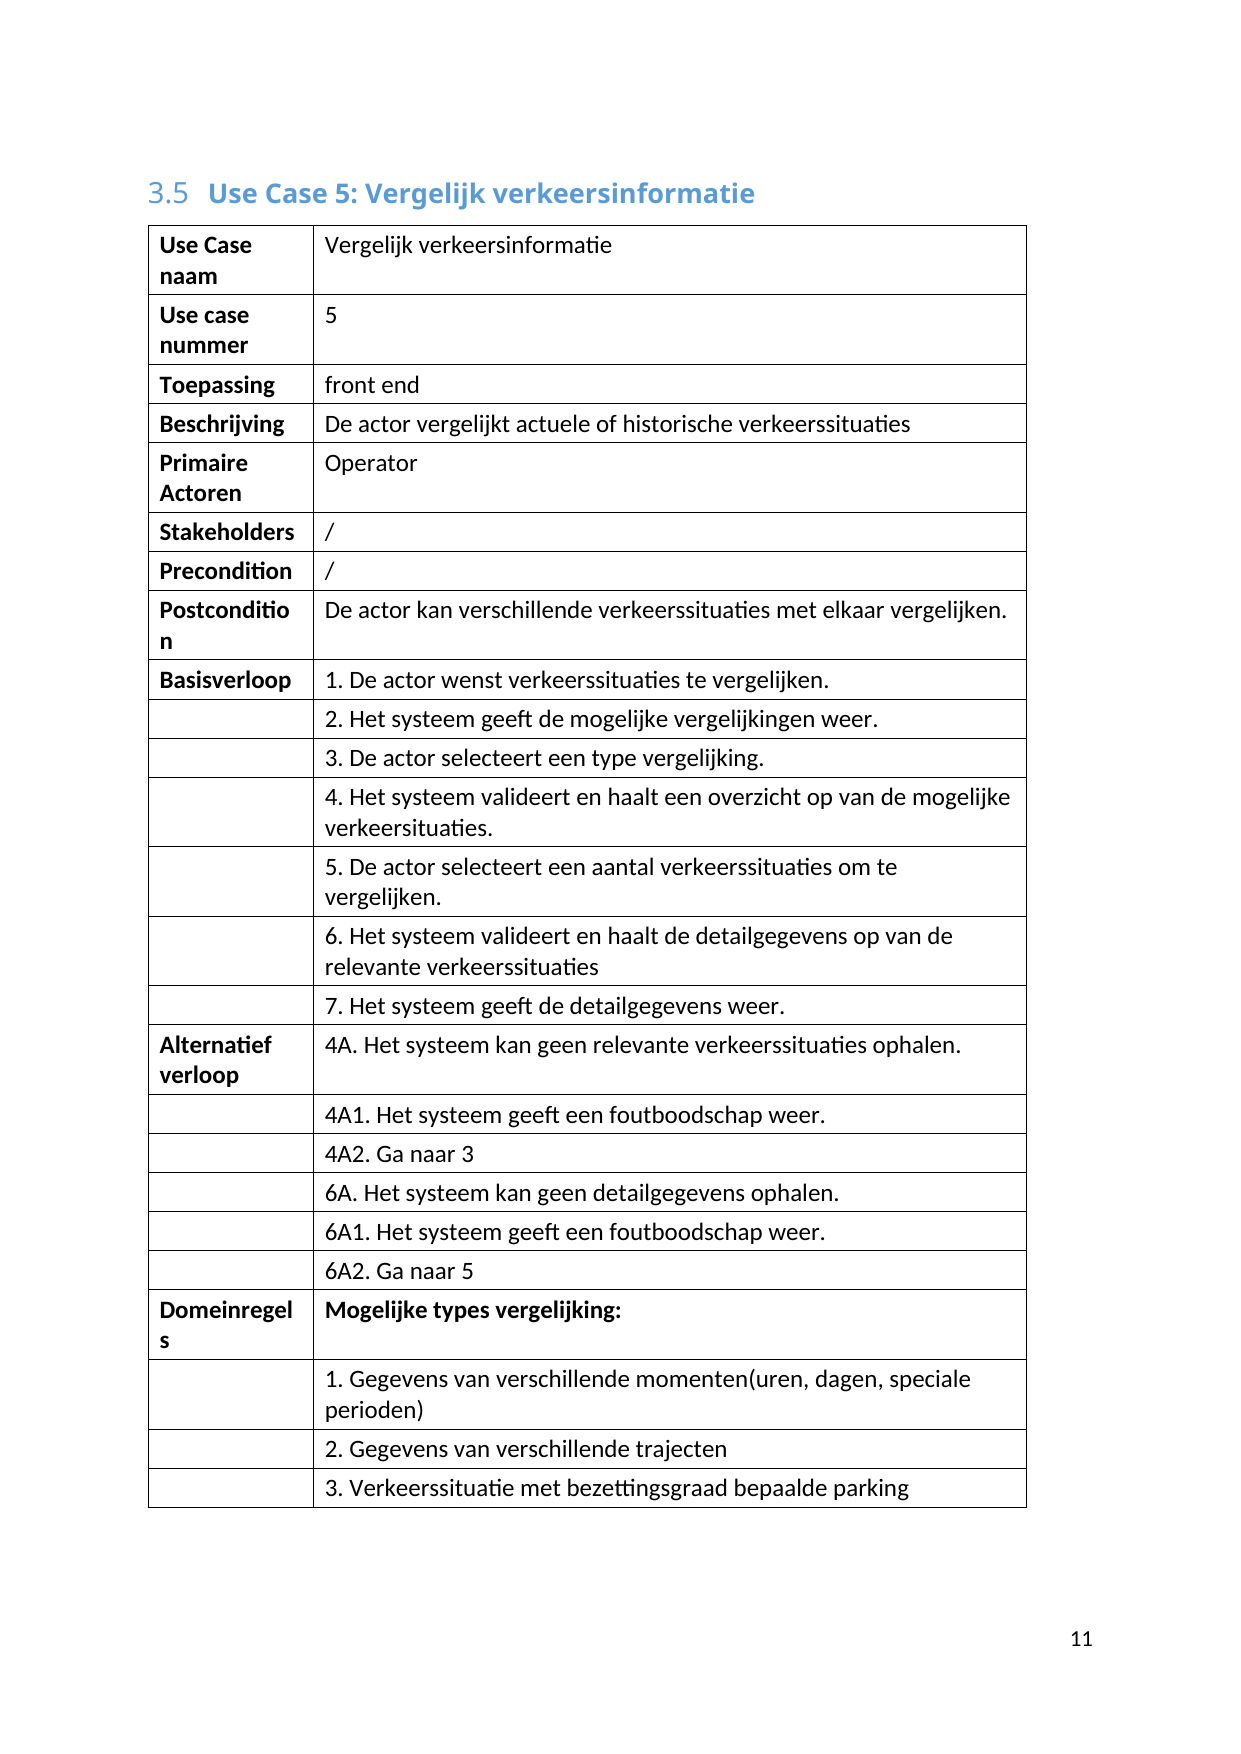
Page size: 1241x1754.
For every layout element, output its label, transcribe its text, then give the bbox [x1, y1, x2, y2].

table_cell Domeinregels [149, 1290, 313, 1359]
table_cell 4A1. Het systeem geeft een foutboodschap weer. [314, 1095, 1026, 1133]
table_cell Mogelijke types vergelijking: [314, 1290, 1026, 1359]
table_cell 6. Het systeem valideert en haalt de detailgegevens op van de relevante verkeerssituaties [314, 917, 1026, 985]
table_cell 1. Gegevens van verschillende momenten(uren, dagen, speciale perioden) [314, 1360, 1026, 1428]
table_cell Precondition [149, 552, 313, 590]
table_cell [149, 1251, 313, 1289]
table_cell 6A1. Het systeem geeft een foutboodschap weer. [314, 1212, 1026, 1250]
table_cell [149, 1134, 313, 1172]
table_cell 4. Het systeem valideert en haalt een overzicht op van de mogelijke verkeersituaties. [314, 778, 1026, 846]
table_cell [149, 1173, 313, 1211]
table_cell [149, 1469, 313, 1507]
table_cell 4A2. Ga naar 3 [314, 1134, 1026, 1172]
table_cell / [314, 513, 1026, 551]
table_cell Use case nummer [149, 295, 313, 364]
table_cell Beschrijving [149, 404, 313, 442]
table_cell 4A. Het systeem kan geen relevante verkeerssituaties ophalen. [314, 1025, 1026, 1094]
table_cell 3. De actor selecteert een type vergelijking. [314, 739, 1026, 777]
table_cell [149, 1095, 313, 1133]
table_cell 3. Verkeerssituatie met bezettingsgraad bepaalde parking [314, 1469, 1026, 1507]
table_cell 5. De actor selecteert een aantal verkeerssituaties om te vergelijken. [314, 847, 1026, 916]
table_cell [149, 778, 313, 846]
subtitle Use Case 5: Vergelijk verkeersinformatie [148, 173, 1093, 212]
table_cell [149, 847, 313, 916]
table_cell 6A. Het systeem kan geen detailgegevens ophalen. [314, 1173, 1026, 1211]
table_cell Toepassing [149, 365, 313, 403]
table_cell 1. De actor wenst verkeerssituaties te vergelijken. [314, 660, 1026, 698]
table_cell De actor vergelijkt actuele of historische verkeerssituaties [314, 404, 1026, 442]
table_cell 7. Het systeem geeft de detailgegevens weer. [314, 986, 1026, 1024]
table_cell De actor kan verschillende verkeerssituaties met elkaar vergelijken. [314, 591, 1026, 659]
table_cell [149, 986, 313, 1024]
table_cell 2. Gegevens van verschillende trajecten [314, 1430, 1026, 1467]
table_cell [149, 739, 313, 777]
table_cell [149, 1430, 313, 1467]
table_cell [149, 1212, 313, 1250]
table_cell front end [314, 365, 1026, 403]
table_cell [149, 1360, 313, 1428]
table_cell [149, 917, 313, 985]
table_header Vergelijk verkeersinformatie [314, 226, 1026, 294]
table_cell Postcondition [149, 591, 313, 659]
table_cell Stakeholders [149, 513, 313, 551]
table_cell Basisverloop [149, 660, 313, 698]
table_cell Operator [314, 443, 1026, 512]
table_cell Primaire Actoren [149, 443, 313, 512]
table_header Use Case naam [149, 226, 313, 294]
table_cell 2. Het systeem geeft de mogelijke vergelijkingen weer. [314, 700, 1026, 737]
table_cell Alternatief verloop [149, 1025, 313, 1094]
table_cell 5 [314, 295, 1026, 364]
table_cell [149, 700, 313, 737]
table_cell 6A2. Ga naar 5 [314, 1251, 1026, 1289]
table_cell / [314, 552, 1026, 590]
